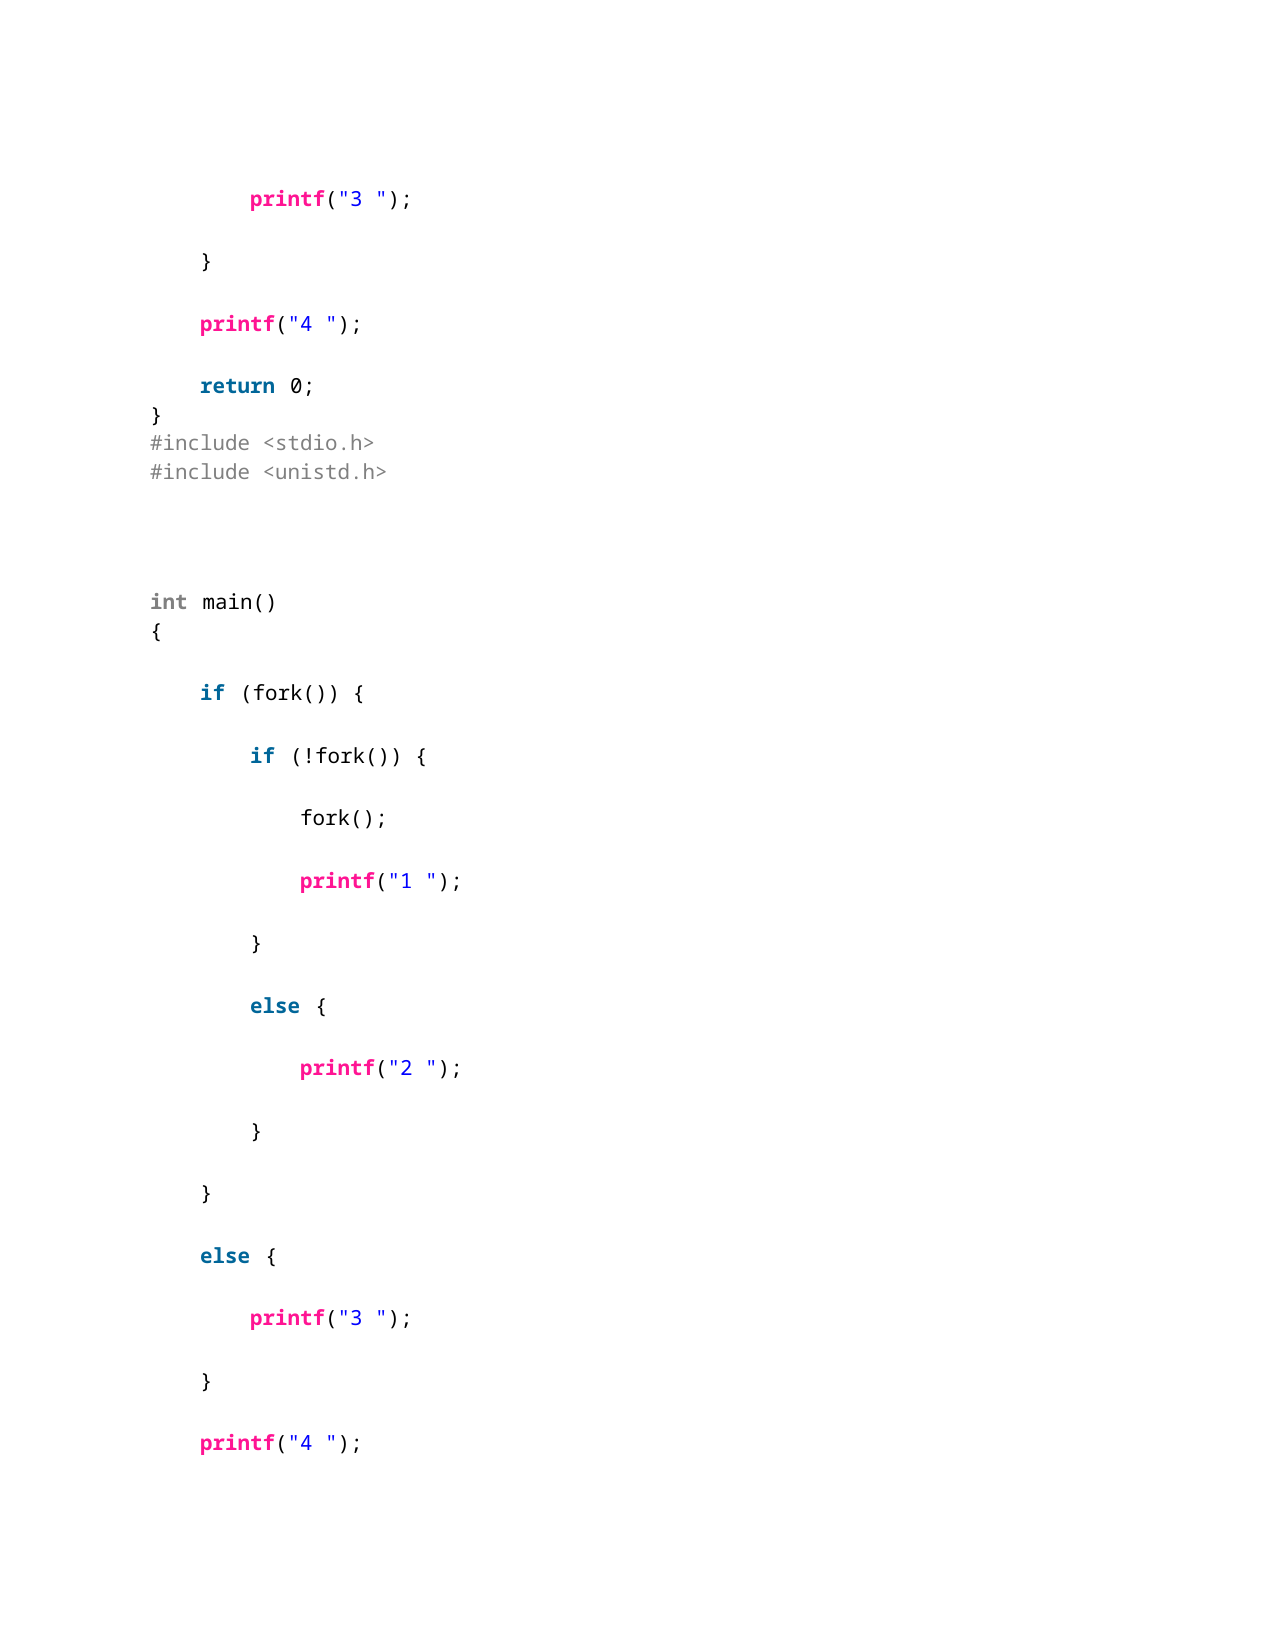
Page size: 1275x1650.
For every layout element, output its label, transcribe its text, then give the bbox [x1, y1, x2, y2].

text } [150, 400, 1125, 428]
text } [150, 1178, 1125, 1207]
text printf("1 "); [150, 866, 1125, 894]
text if (!fork()) { [150, 741, 1125, 769]
text printf("3 "); [150, 1303, 1125, 1332]
text else { [150, 1241, 1125, 1269]
text int main() [150, 587, 1125, 616]
text printf("4 "); [150, 1428, 1125, 1457]
text else { [150, 991, 1125, 1019]
text printf("2 "); [150, 1053, 1125, 1082]
text } [150, 1116, 1125, 1144]
text printf("3 "); [150, 184, 1125, 212]
text if (fork()) { [150, 678, 1125, 707]
text } [150, 247, 1125, 275]
text { [150, 616, 1125, 644]
text fork(); [150, 803, 1125, 832]
text printf("4 "); [150, 309, 1125, 337]
text } [150, 928, 1125, 957]
text } [150, 1366, 1125, 1394]
text #include <unistd.h> [150, 457, 1125, 485]
text return 0; [150, 372, 1125, 400]
text #include <stdio.h> [150, 428, 1125, 457]
